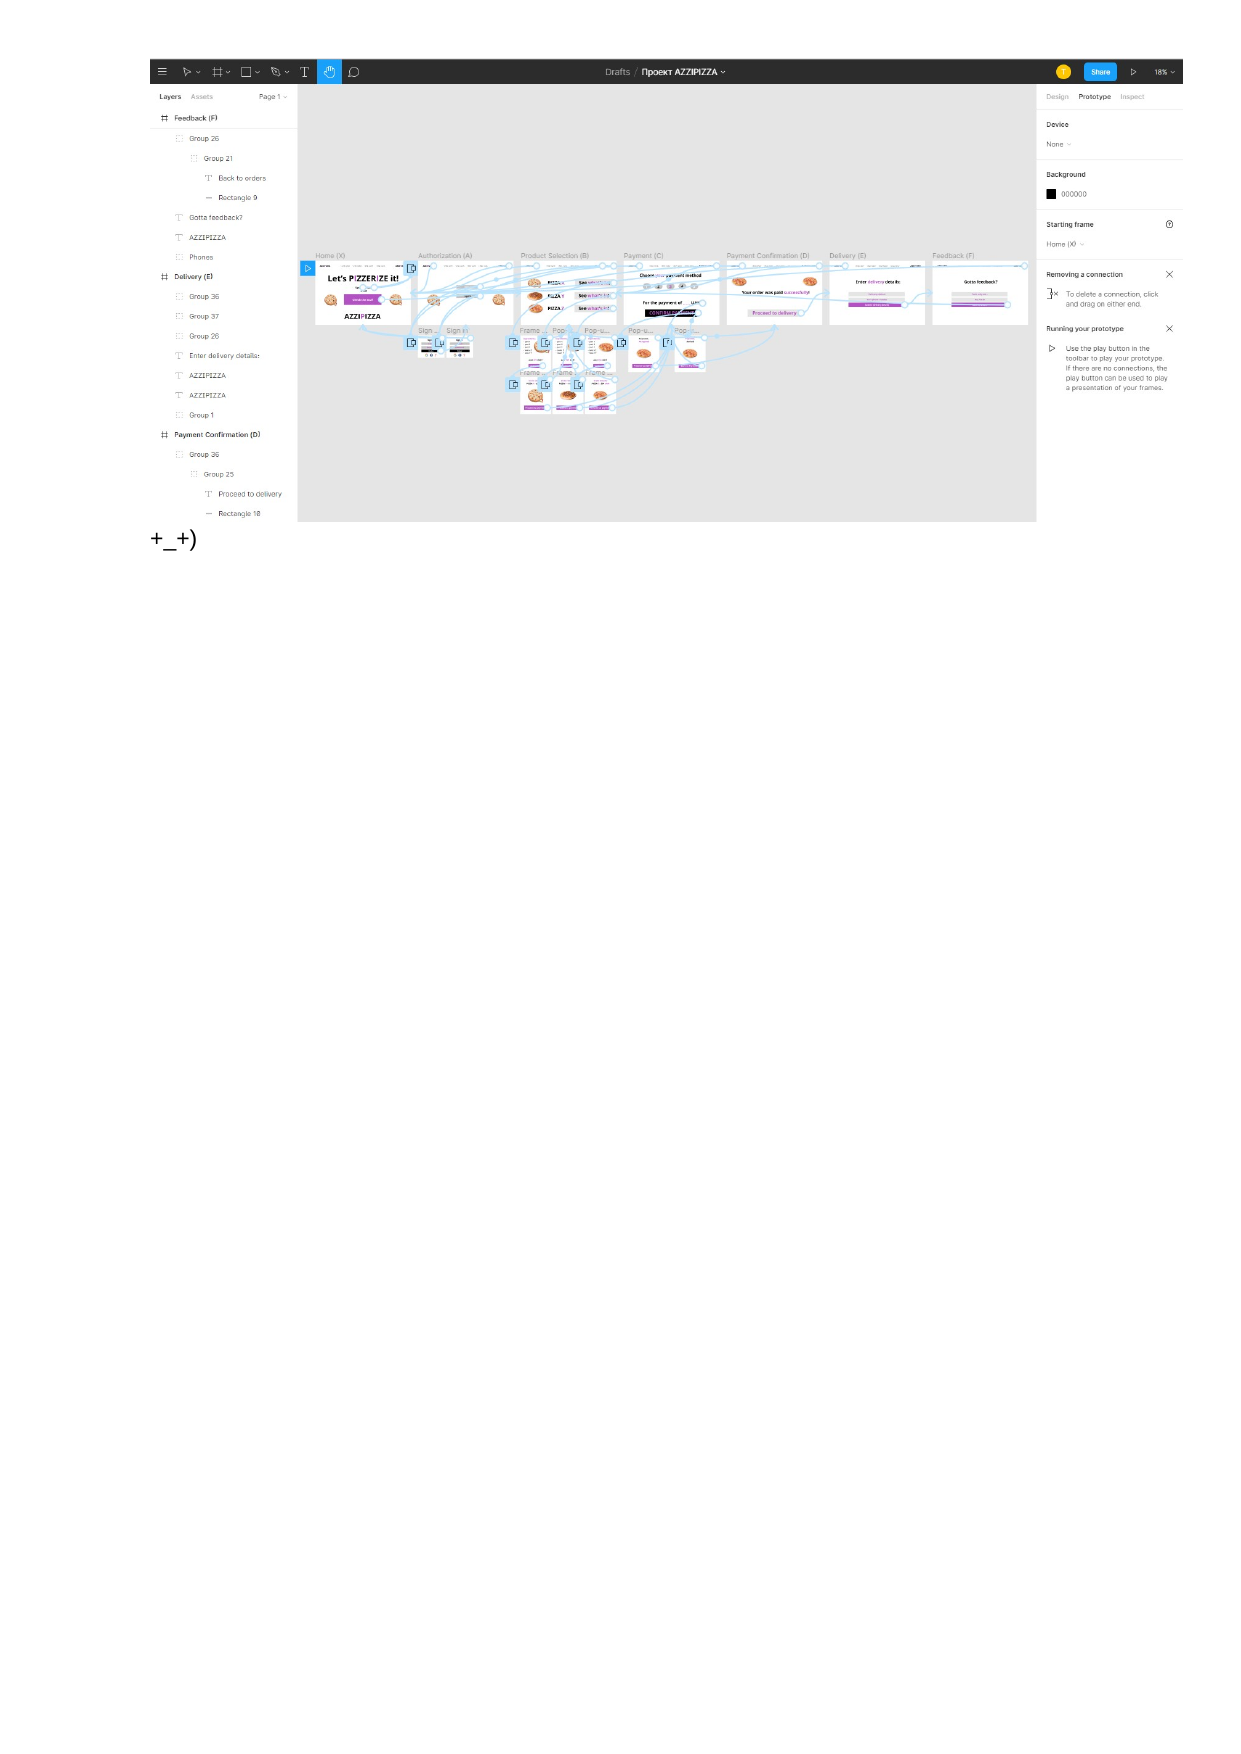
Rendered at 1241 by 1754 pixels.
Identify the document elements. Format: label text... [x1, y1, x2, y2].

text +_+) [150, 525, 1183, 552]
picture [150, 58, 1183, 522]
